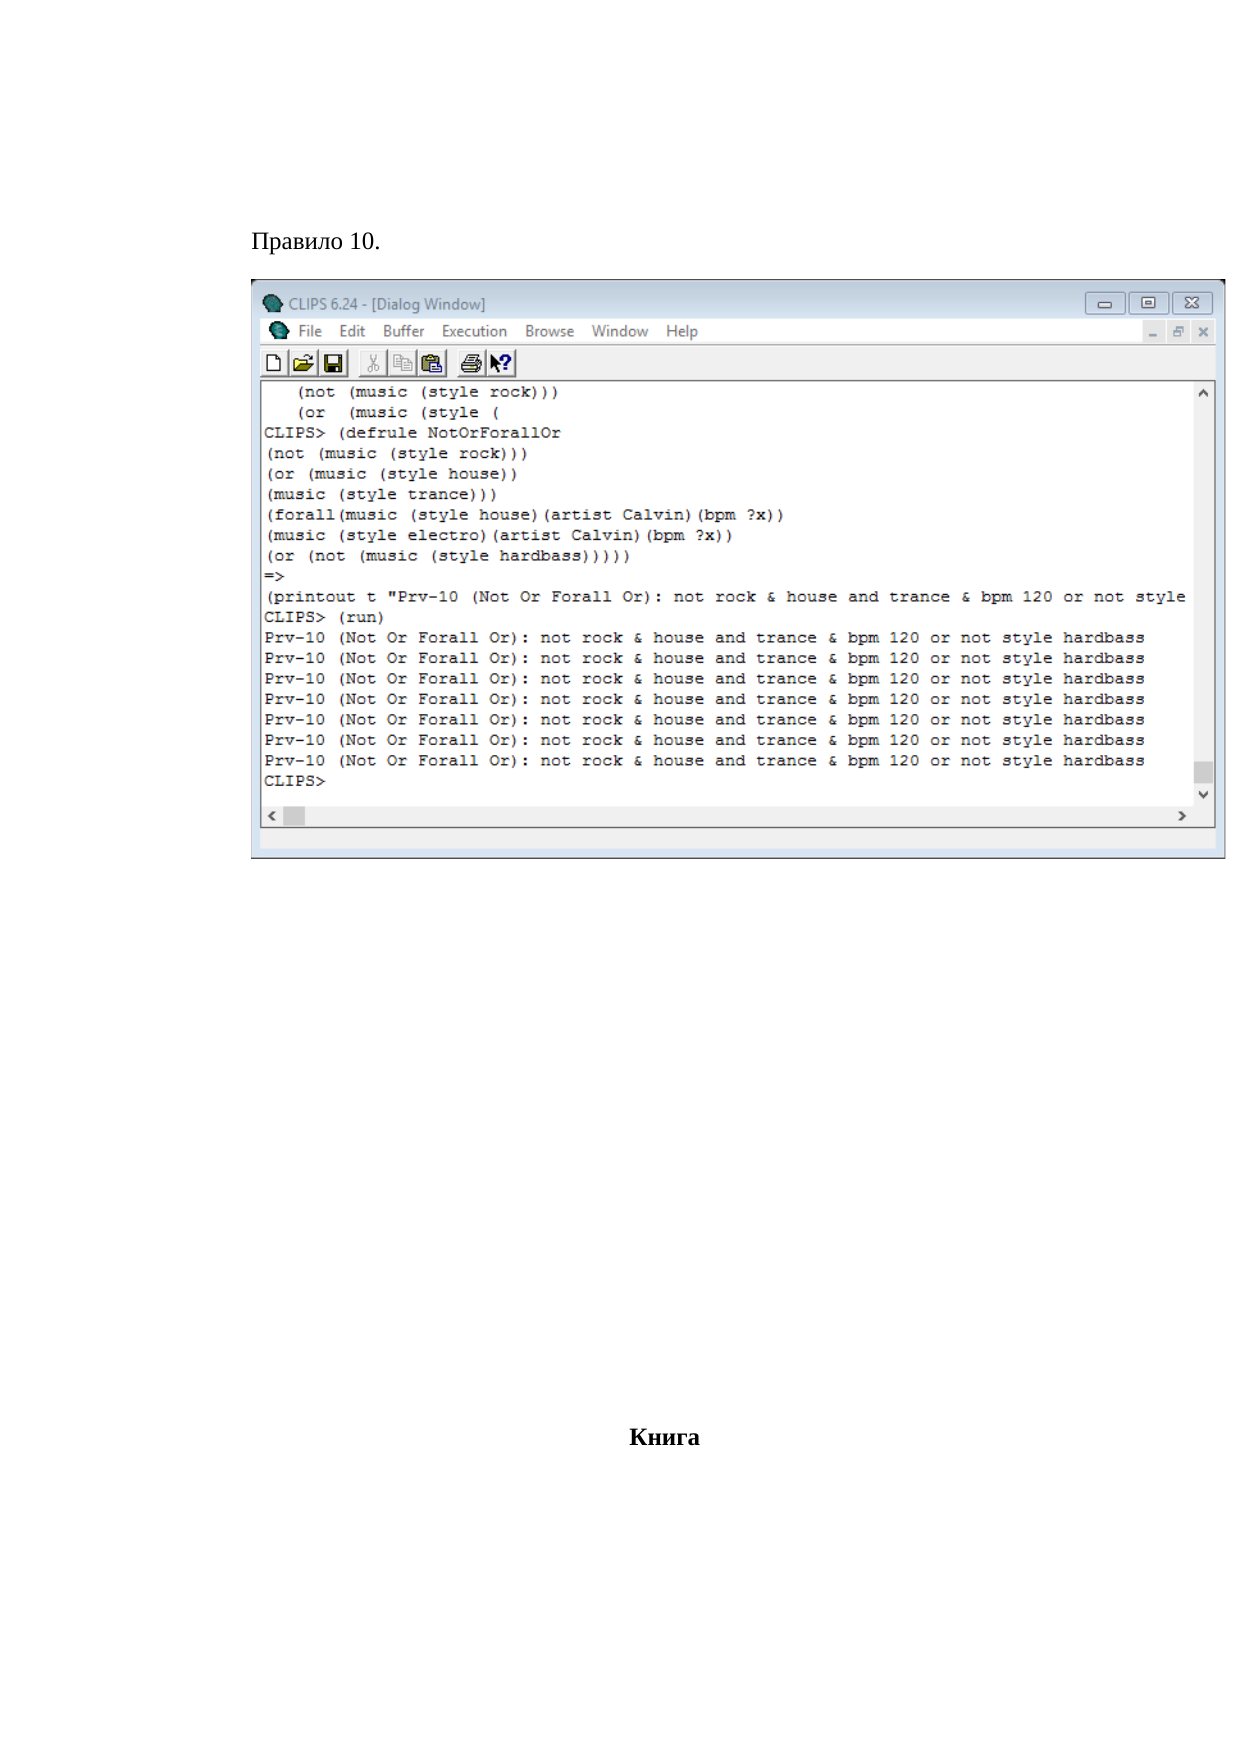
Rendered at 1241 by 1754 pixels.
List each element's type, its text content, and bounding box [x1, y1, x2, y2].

text Правило 10. [177, 226, 1152, 254]
text Книга [177, 1422, 1152, 1451]
